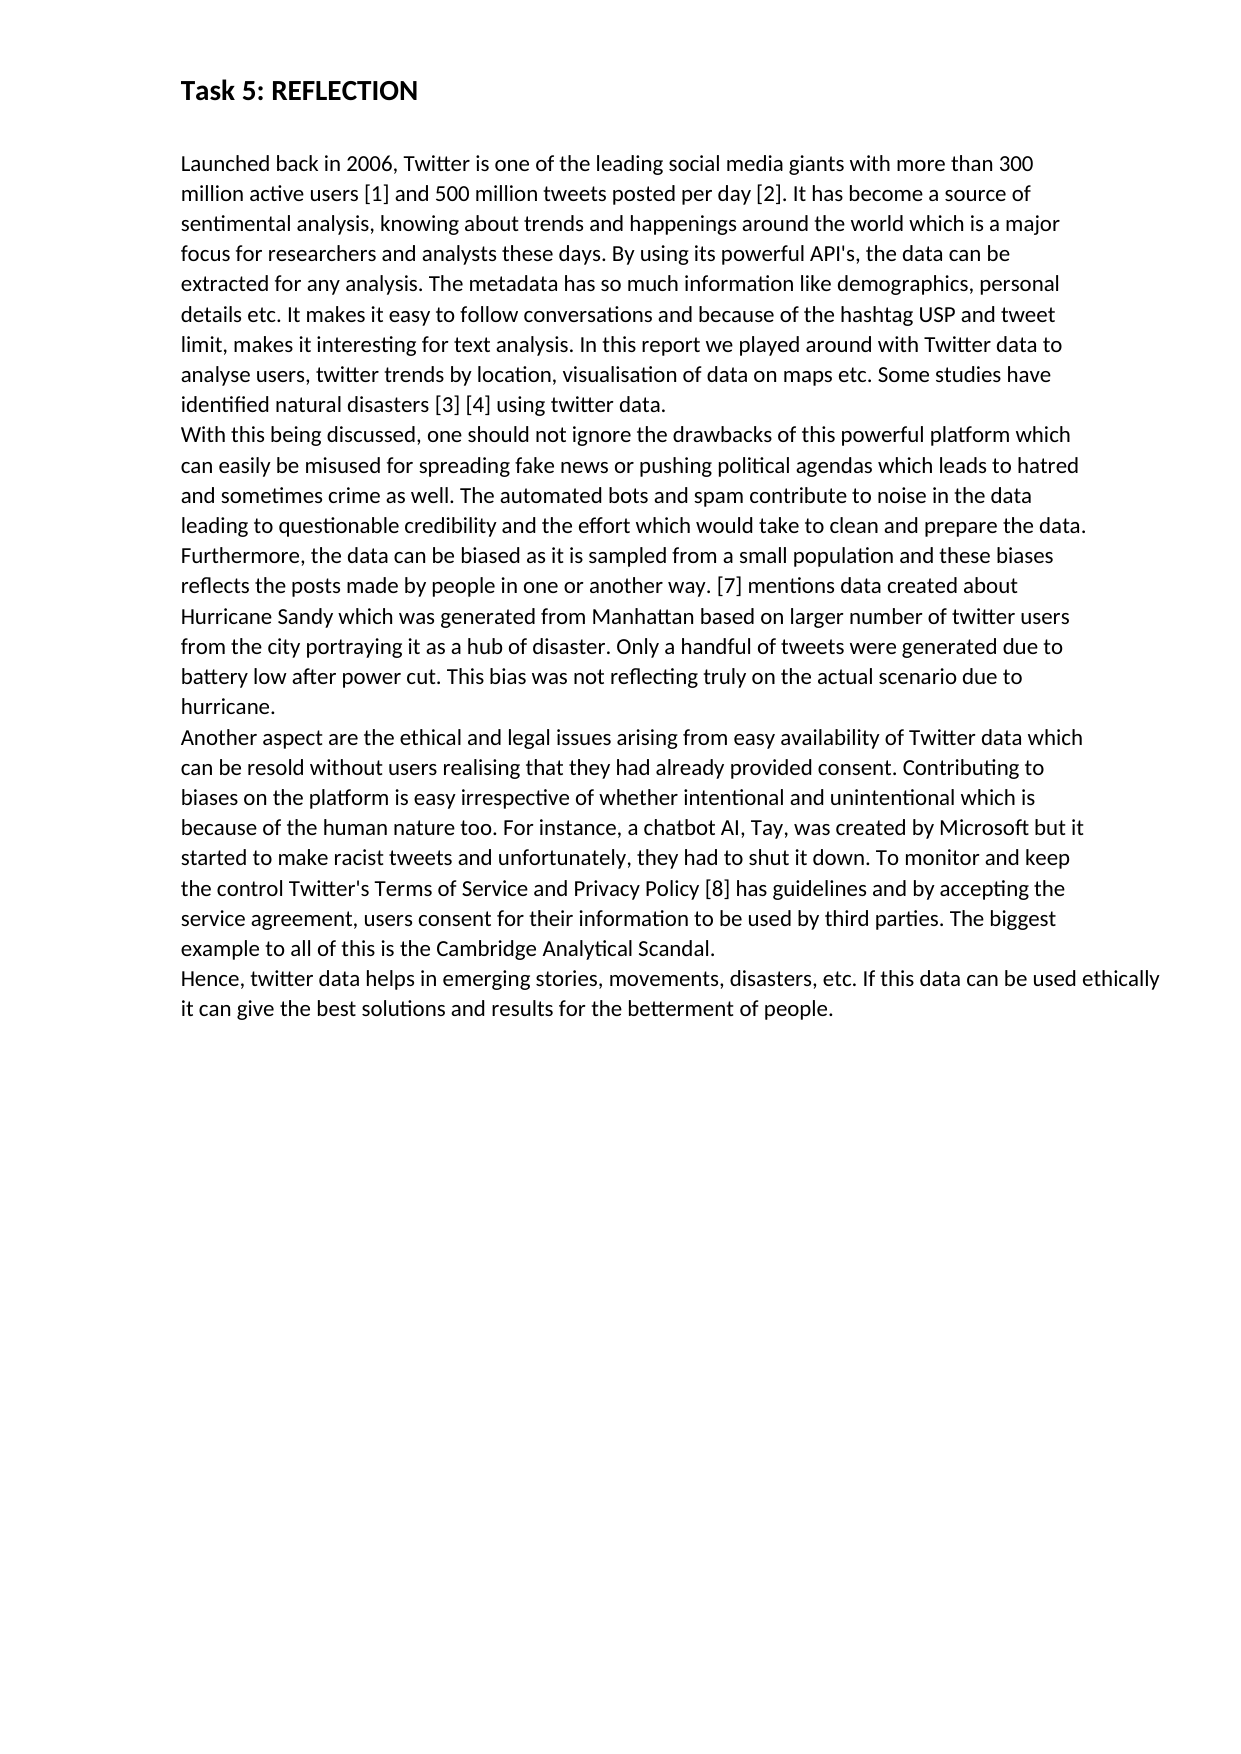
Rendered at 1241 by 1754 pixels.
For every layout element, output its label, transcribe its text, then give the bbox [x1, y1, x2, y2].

subtitle Launched back in 2006, Twitter is one of the leading social media giants with more than 300 million active users [1] and 500 million tweets posted per day [2]. It has become a source of sentimental analysis, knowing about trends and happenings around the world which is a major focus for researchers and analysts these days. By using its powerful API's, the data can be extracted for any analysis. The metadata has so much information like demographics, personal details etc. It makes it easy to follow conversations and because of the hashtag USP and tweet limit, makes it interesting for text analysis. In this report we played around with Twitter data to analyse users, twitter trends by location, visualisation of data on maps etc. Some studies have identified natural disasters [3] [4] using twitter data. [181, 149, 1067, 418]
subtitle Another aspect are the ethical and legal issues arising from easy availability of Twitter data which can be resold without users realising that they had already provided consent. Contributing to biases on the platform is easy irrespective of whether intentional and unintentional which is because of the human nature too. For instance, a chatbot AI, Tay, was created by Microsoft but it started to make racist tweets and unfortunately, they had to shut it down. To monitor and keep the control Twitter's Terms of Service and Privacy Policy [8] has guidelines and by accepting the service agreement, users consent for their information to be used by third parties. The biggest example to all of this is the Cambridge Analytical Scandal. [181, 723, 1088, 962]
text Hence, twitter data helps in emerging stories, movements, disasters, etc. If this data can be used ethically it can give the best solutions and results for the betterment of people. [181, 964, 1164, 1023]
subtitle Task 5: REFLECTION [181, 72, 1205, 108]
text With this being discussed, one should not ignore the drawbacks of this powerful platform which can easily be misused for spreading fake news or pushing political agendas which leads to hatred and sometimes crime as well. The automated bots and spam contribute to noise in the data leading to questionable credibility and the effort which would take to clean and prepare the data. Furthermore, the data can be biased as it is sampled from a small population and these biases reflects the posts made by people in one or another way. [7] mentions data created about Hurricane Sandy which was generated from Manhattan based on larger number of twitter users from the city portraying it as a hub of disaster. Only a handful of tweets were generated due to battery low after power cut. This bias was not reflecting truly on the actual scenario due to hurricane. [181, 421, 1091, 721]
